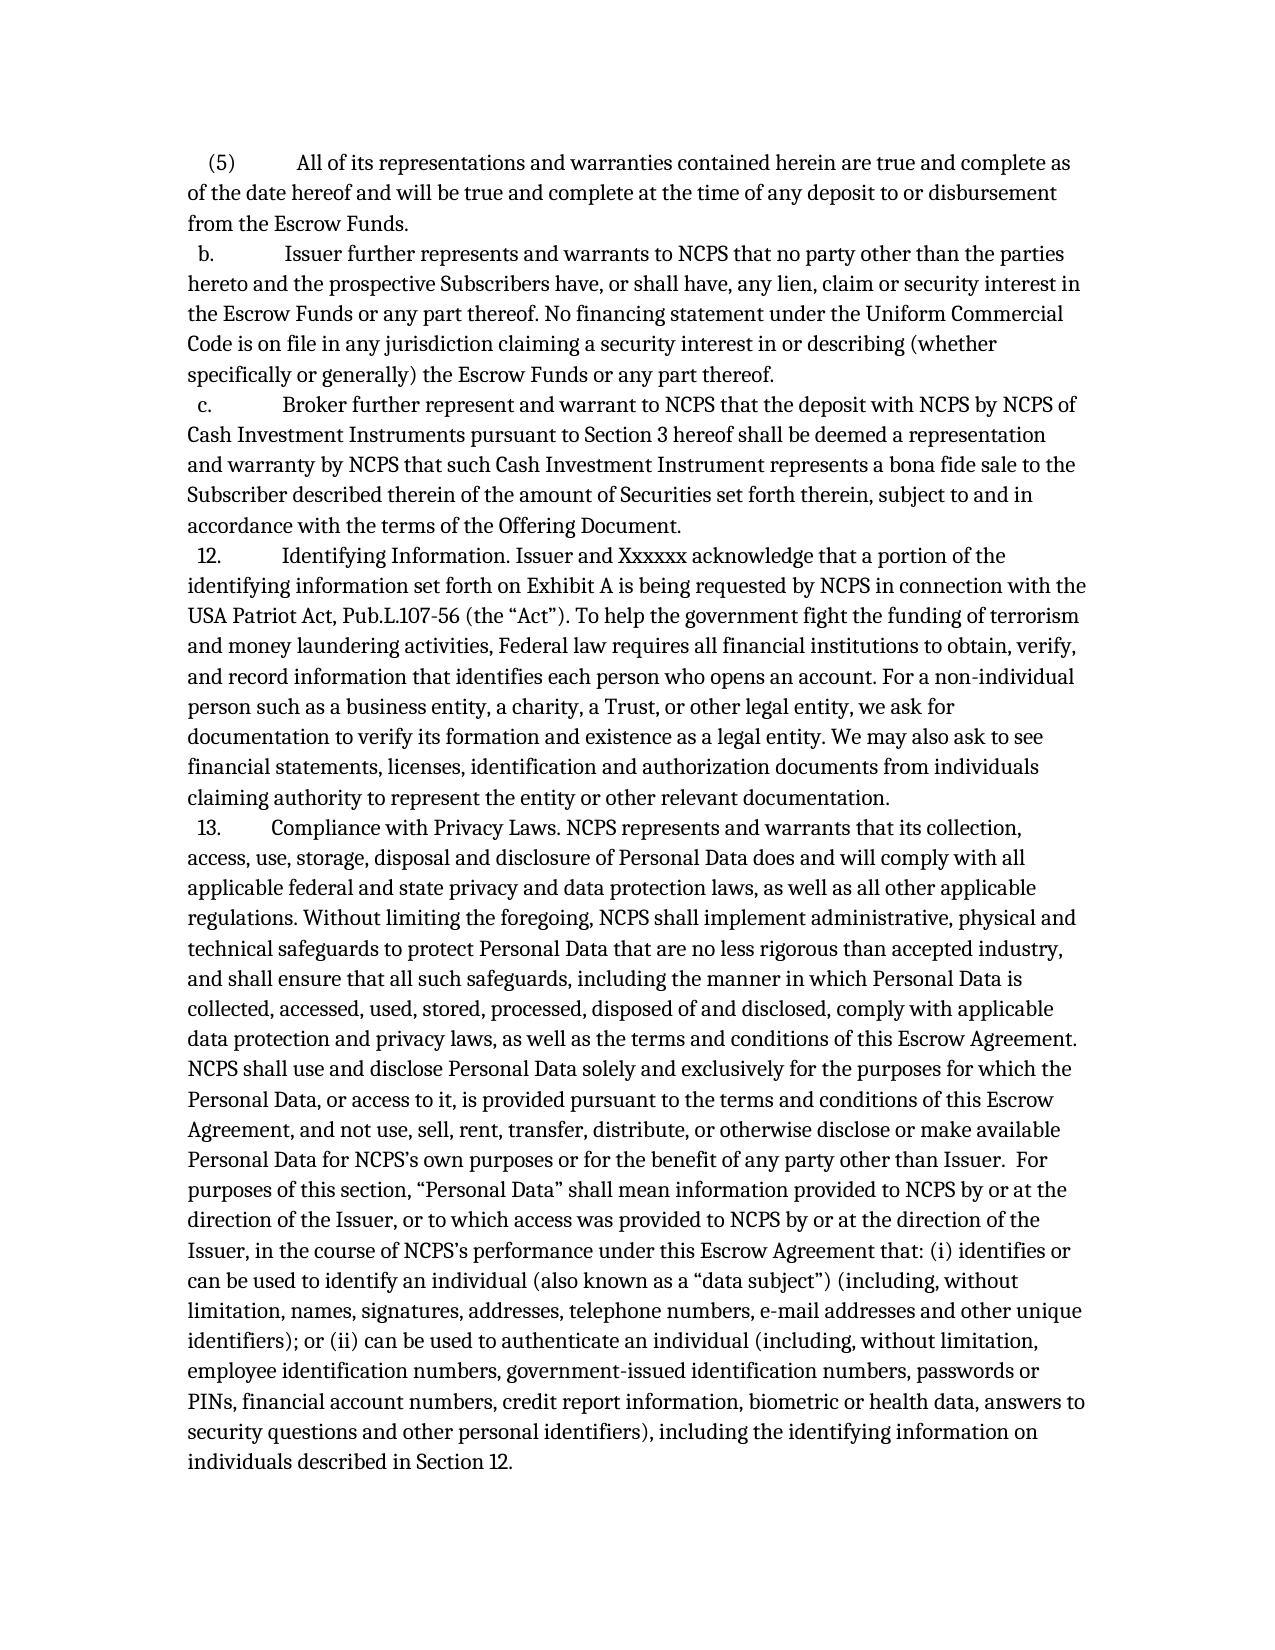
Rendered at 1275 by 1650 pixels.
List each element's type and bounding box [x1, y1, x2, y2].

text [187, 150, 1087, 1475]
